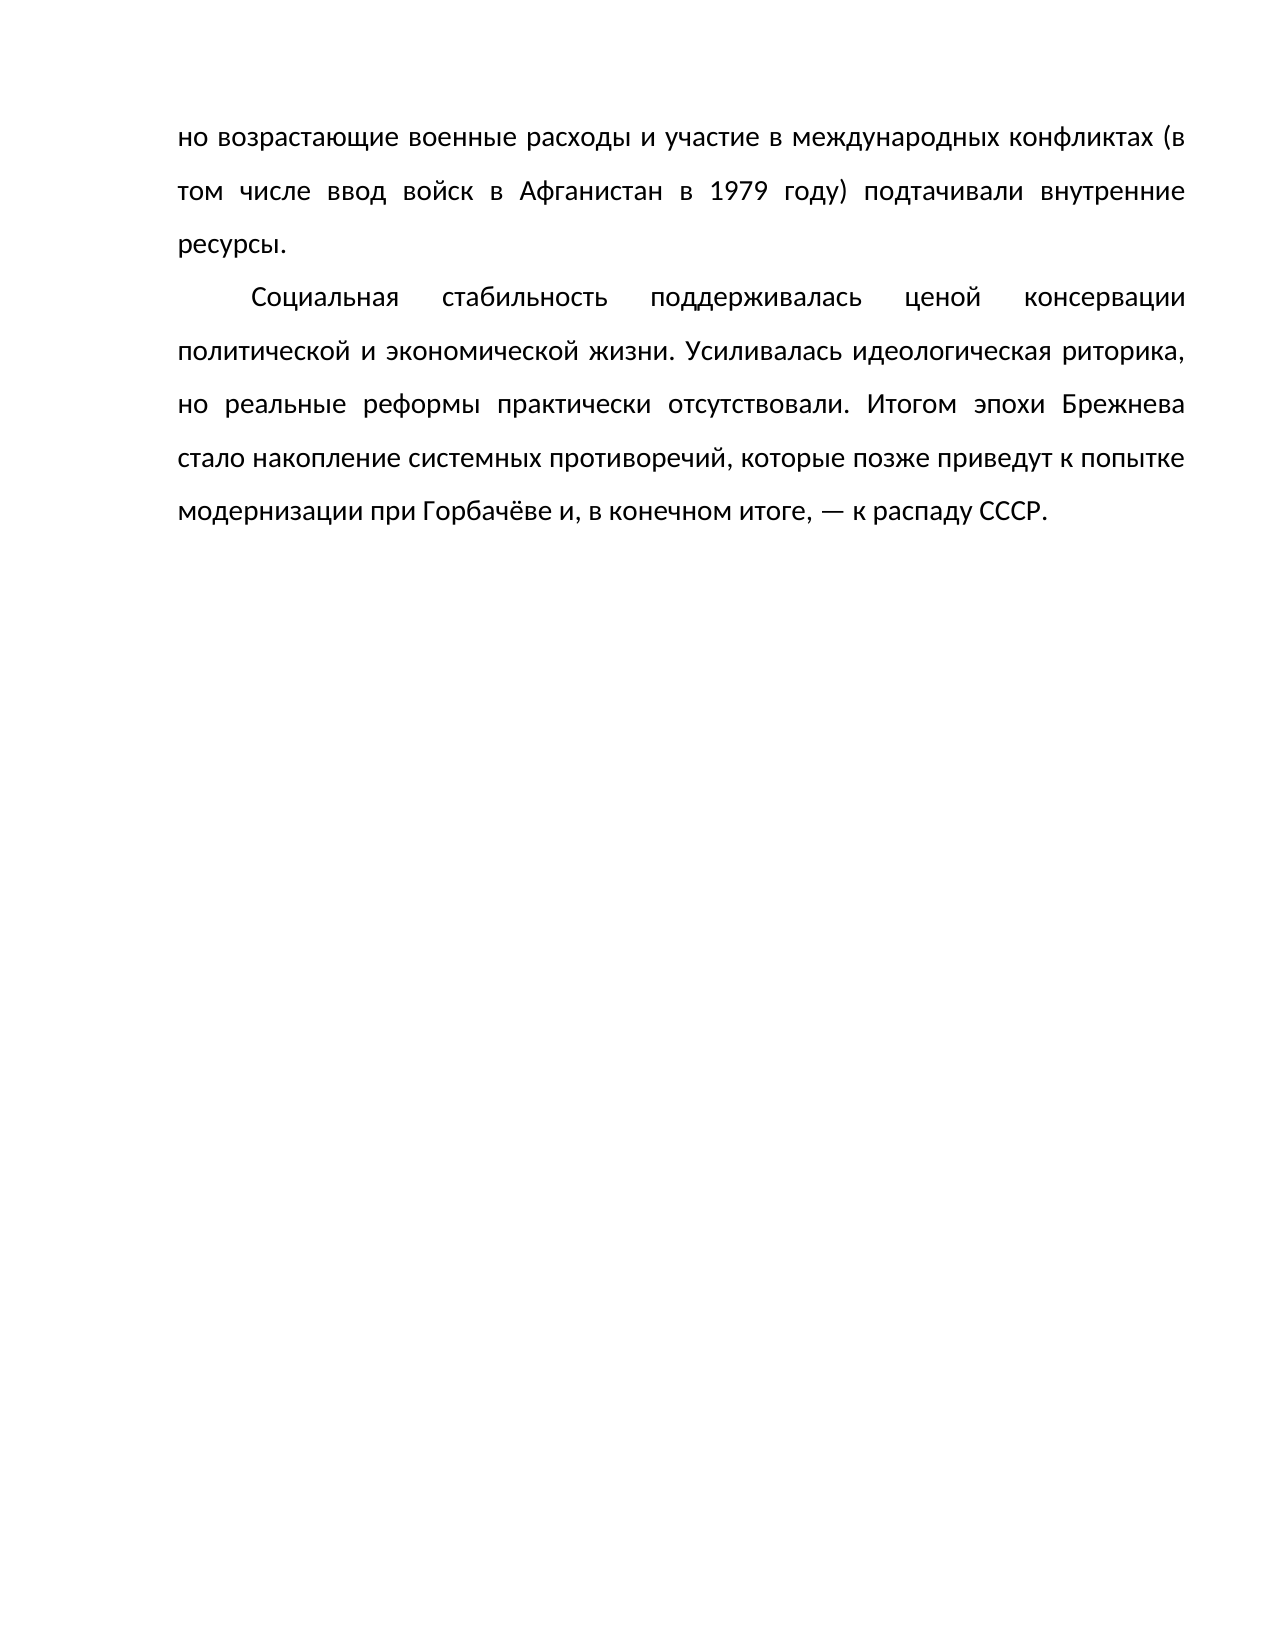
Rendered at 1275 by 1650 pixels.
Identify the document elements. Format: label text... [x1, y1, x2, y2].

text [177, 118, 1186, 261]
text Социальная стабильность поддерживалась ценой консервации политической и экономической жизни. Усиливалась идеологическая риторика, но реальные реформы практически отсутствовали. Итогом эпохи Брежнева стало накопление системных противоречий, которые позже приведут к попытке модернизации при Горбачёве и, в конечном итоге, — к распаду СССР. [177, 278, 1186, 528]
